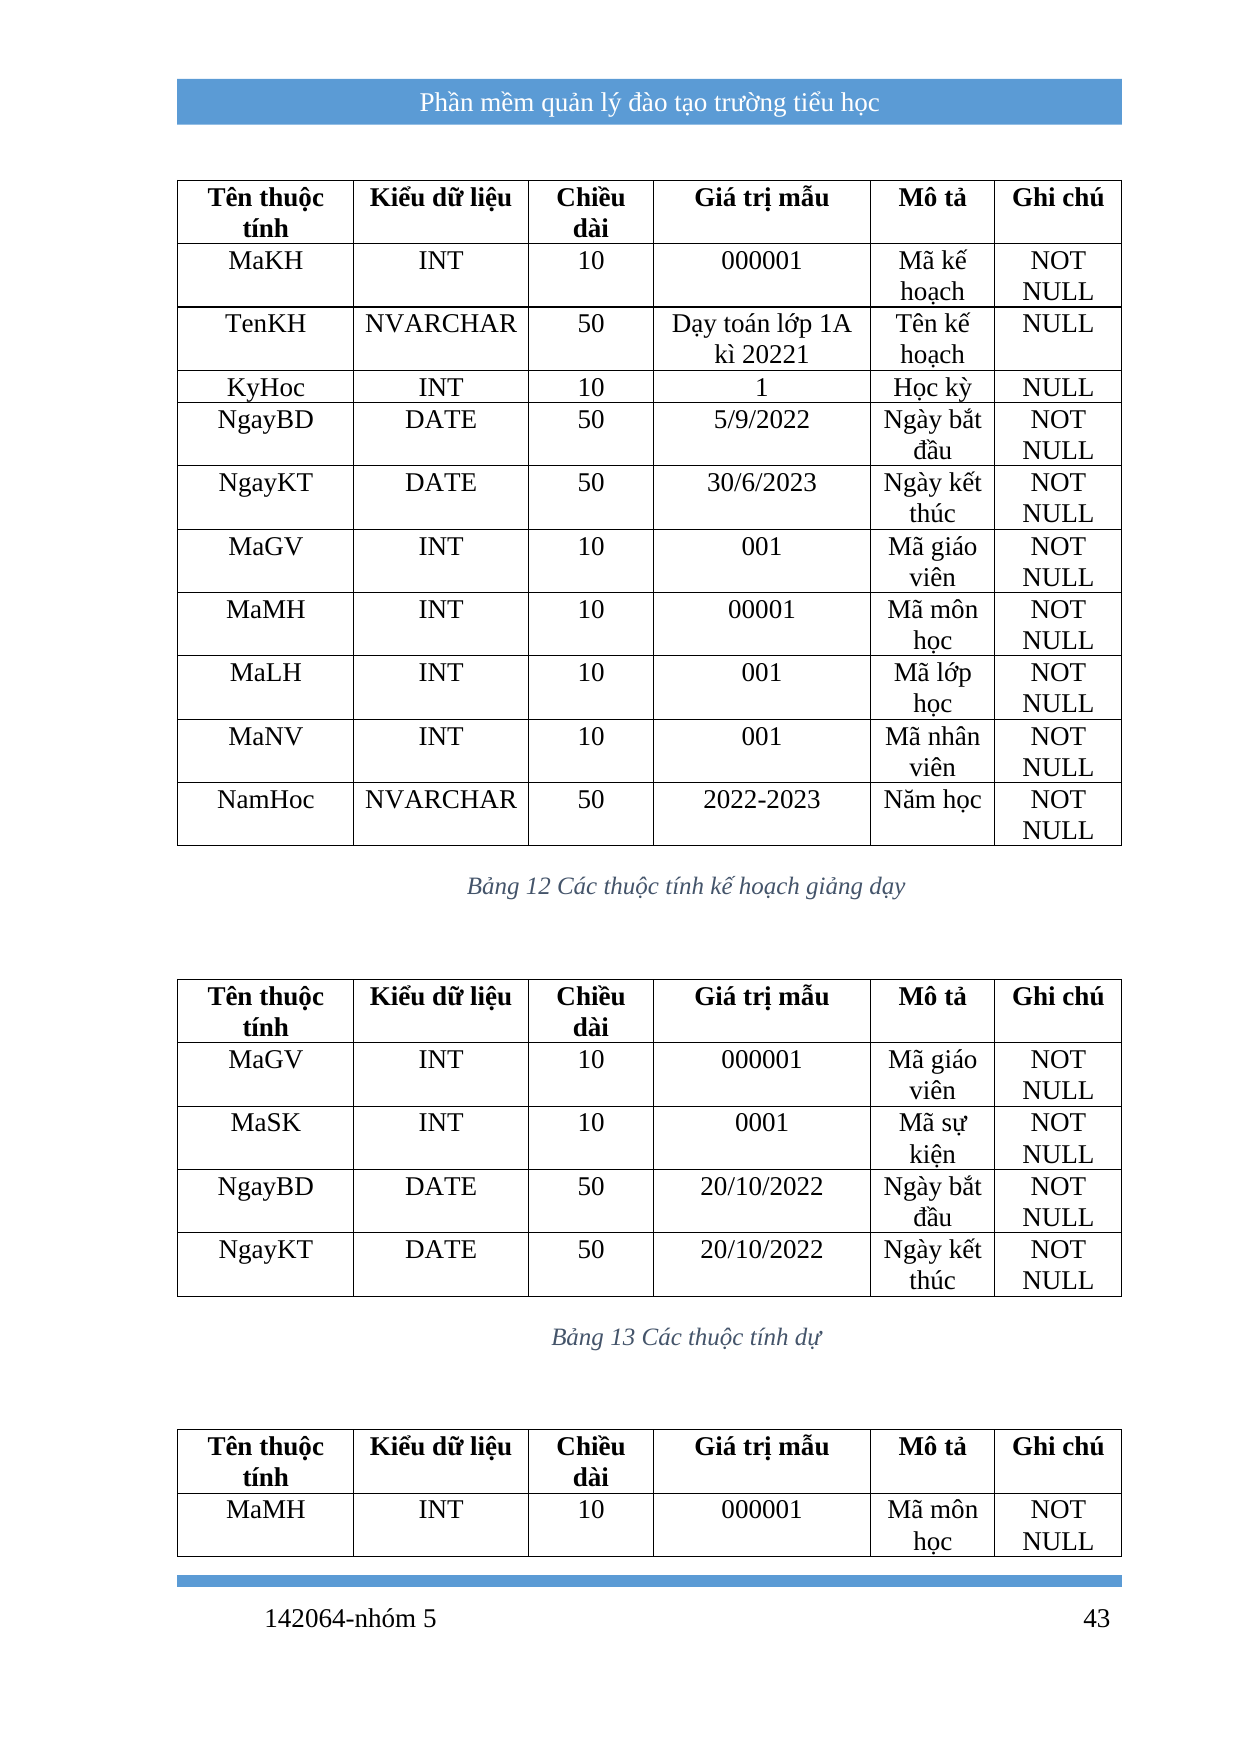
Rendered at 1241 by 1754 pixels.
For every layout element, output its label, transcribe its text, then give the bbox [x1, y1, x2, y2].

table_cell NgayKT [178, 466, 353, 529]
table_cell INT [354, 530, 528, 592]
table_cell 20/10/2022 [654, 1170, 870, 1232]
table_header Kiểu dữ liệu [354, 181, 528, 243]
table_cell MaNV [178, 720, 353, 782]
table_cell INT [354, 244, 528, 306]
table_cell MaGV [178, 530, 353, 592]
table_cell 001 [654, 720, 870, 782]
table_cell Mã giáo viên [871, 1043, 994, 1106]
table_cell 1 [654, 371, 870, 402]
table_cell NOT NULL [995, 656, 1121, 719]
table_cell INT [354, 593, 528, 655]
table_cell 50 [529, 783, 653, 845]
table_cell 10 [529, 530, 653, 592]
table_cell Dạy toán lớp 1A kì 20221 [654, 308, 870, 370]
table_cell 50 [529, 1170, 653, 1232]
table_cell NVARCHAR [354, 308, 528, 370]
table_cell NgayKT [178, 1233, 353, 1296]
table_cell NOT NULL [995, 1043, 1121, 1106]
table_cell NOT NULL [995, 1494, 1121, 1556]
table_cell 50 [529, 308, 653, 370]
table_cell MaLH [178, 656, 353, 719]
table_cell NgayBD [178, 403, 353, 465]
table_cell MaGV [178, 1043, 353, 1106]
table_header Tên thuộc tính [178, 1430, 353, 1492]
table_header Kiểu dữ liệu [354, 1430, 528, 1492]
table_cell Tên kế hoạch [871, 308, 994, 370]
table_cell 50 [529, 403, 653, 465]
table_cell NOT NULL [995, 403, 1121, 465]
table_cell 50 [529, 1233, 653, 1296]
table_cell KyHoc [178, 371, 353, 402]
table_cell NOT NULL [995, 593, 1121, 655]
table_header Giá trị mẫu [654, 980, 870, 1042]
table_cell Ngày bắt đầu [871, 403, 994, 465]
table_cell NamHoc [178, 783, 353, 845]
table_cell DATE [354, 1170, 528, 1232]
table_cell 001 [654, 530, 870, 592]
table_cell 10 [529, 593, 653, 655]
table_cell NOT NULL [995, 720, 1121, 782]
table_header Tên thuộc tính [178, 980, 353, 1042]
table_cell NVARCHAR [354, 783, 528, 845]
table_cell NOT NULL [995, 1233, 1121, 1296]
table_cell Mã giáo viên [871, 530, 994, 592]
table_cell 20/10/2022 [654, 1233, 870, 1296]
table_cell 10 [529, 244, 653, 306]
table_cell NULL [995, 371, 1121, 402]
table_cell 2022-2023 [654, 783, 870, 845]
table_cell 5/9/2022 [654, 403, 870, 465]
table_cell Mã kế hoạch [871, 244, 994, 306]
table_cell 10 [529, 371, 653, 402]
table_cell INT [354, 656, 528, 719]
table_cell Mã sự kiện [871, 1107, 994, 1169]
table_cell DATE [354, 403, 528, 465]
table_cell DATE [354, 466, 528, 529]
table_header Mô tả [871, 1430, 994, 1492]
table_cell Mã nhân viên [871, 720, 994, 782]
table_cell 10 [529, 1043, 653, 1106]
table_cell 10 [529, 656, 653, 719]
table_cell MaKH [178, 244, 353, 306]
table_cell NgayBD [178, 1170, 353, 1232]
table_header Mô tả [871, 980, 994, 1042]
table_cell MaSK [178, 1107, 353, 1169]
table_header Giá trị mẫu [654, 1430, 870, 1492]
table_cell MaMH [178, 1494, 353, 1556]
table_header Mô tả [871, 181, 994, 243]
table_cell Ngày bắt đầu [871, 1170, 994, 1232]
table_header Ghi chú [995, 1430, 1121, 1492]
table_cell INT [354, 1494, 528, 1556]
table_cell NOT NULL [995, 466, 1121, 529]
table_cell 10 [529, 1494, 653, 1556]
table_cell Ngày kết thúc [871, 1233, 994, 1296]
table_header Kiểu dữ liệu [354, 980, 528, 1042]
table_cell 000001 [654, 1494, 870, 1556]
text Bảng 12 Các thuộc tính kế hoạch giảng dạy [177, 871, 1122, 900]
table_cell NULL [995, 308, 1121, 370]
table_header Chiều dài [529, 1430, 653, 1492]
table_cell Học kỳ [871, 371, 994, 402]
table_cell MaMH [178, 593, 353, 655]
table_cell INT [354, 1107, 528, 1169]
table_cell DATE [354, 1233, 528, 1296]
table_cell NOT NULL [995, 244, 1121, 306]
table_cell INT [354, 371, 528, 402]
table_cell INT [354, 1043, 528, 1106]
table_cell 10 [529, 720, 653, 782]
table_cell Mã lớp học [871, 656, 994, 719]
table_header Chiều dài [529, 980, 653, 1042]
table_cell Mã môn học [871, 593, 994, 655]
text Bảng 13 Các thuộc tính dự [177, 1322, 1122, 1350]
table_cell Ngày kết thúc [871, 466, 994, 529]
table_cell NOT NULL [995, 530, 1121, 592]
table_cell INT [354, 720, 528, 782]
table_cell Năm học [871, 783, 994, 845]
table_cell TenKH [178, 308, 353, 370]
table_header Tên thuộc tính [178, 181, 353, 243]
table_cell 000001 [654, 1043, 870, 1106]
table_cell 30/6/2023 [654, 466, 870, 529]
table_cell Mã môn học [871, 1494, 994, 1556]
table_cell 00001 [654, 593, 870, 655]
table_cell NOT NULL [995, 1107, 1121, 1169]
table_header Ghi chú [995, 980, 1121, 1042]
table_header Chiều dài [529, 181, 653, 243]
table_cell 0001 [654, 1107, 870, 1169]
table_cell NOT NULL [995, 1170, 1121, 1232]
table_cell 10 [529, 1107, 653, 1169]
table_header Ghi chú [995, 181, 1121, 243]
table_cell 50 [529, 466, 653, 529]
table_cell 000001 [654, 244, 870, 306]
table_cell NOT NULL [995, 783, 1121, 845]
table_cell 001 [654, 656, 870, 719]
table_header Giá trị mẫu [654, 181, 870, 243]
